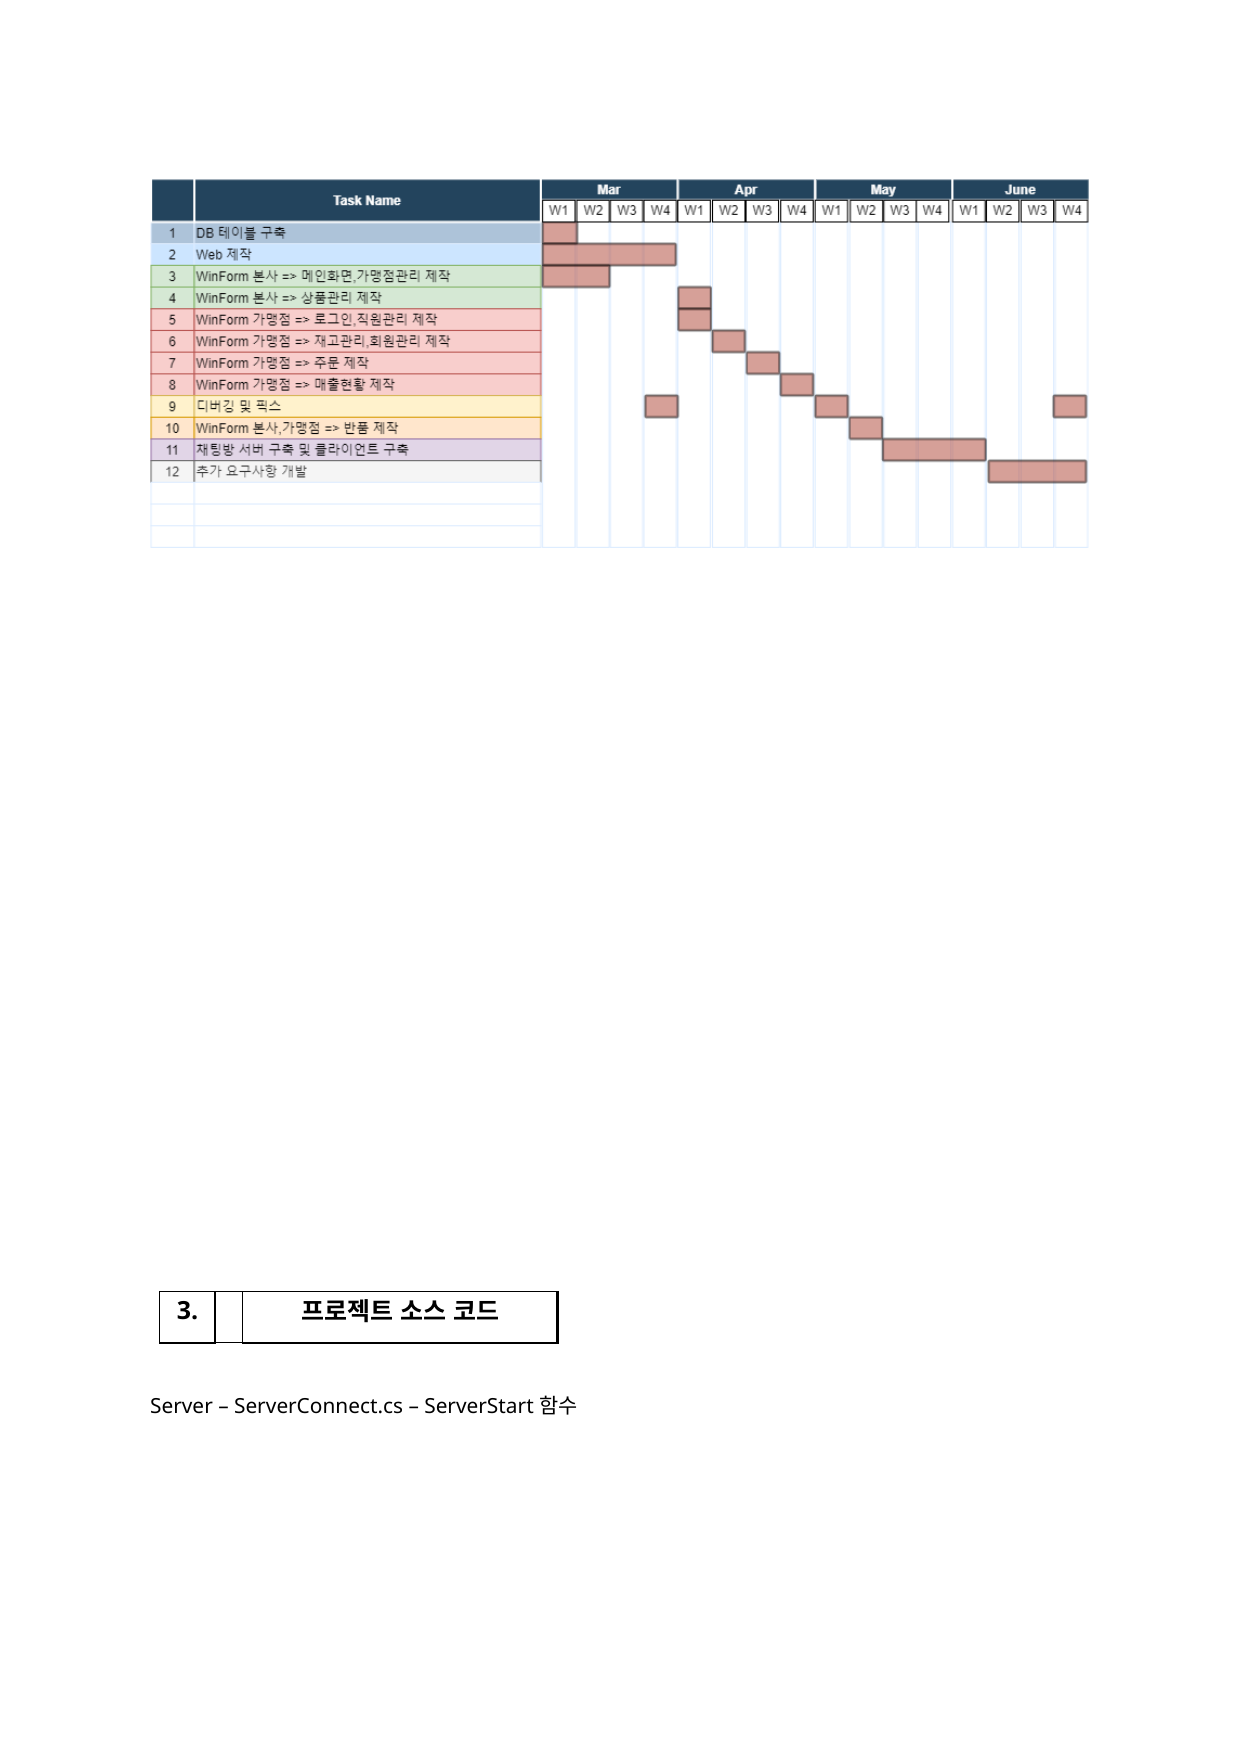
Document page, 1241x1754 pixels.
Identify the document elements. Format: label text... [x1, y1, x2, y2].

picture [150, 177, 1091, 548]
table_header [216, 1292, 242, 1342]
table_header 3. [160, 1292, 214, 1342]
table_header 프로젝트 소스 코드 [243, 1292, 556, 1342]
text Server – ServerConnect.cs – ServerStart 함수 [150, 1390, 1090, 1420]
